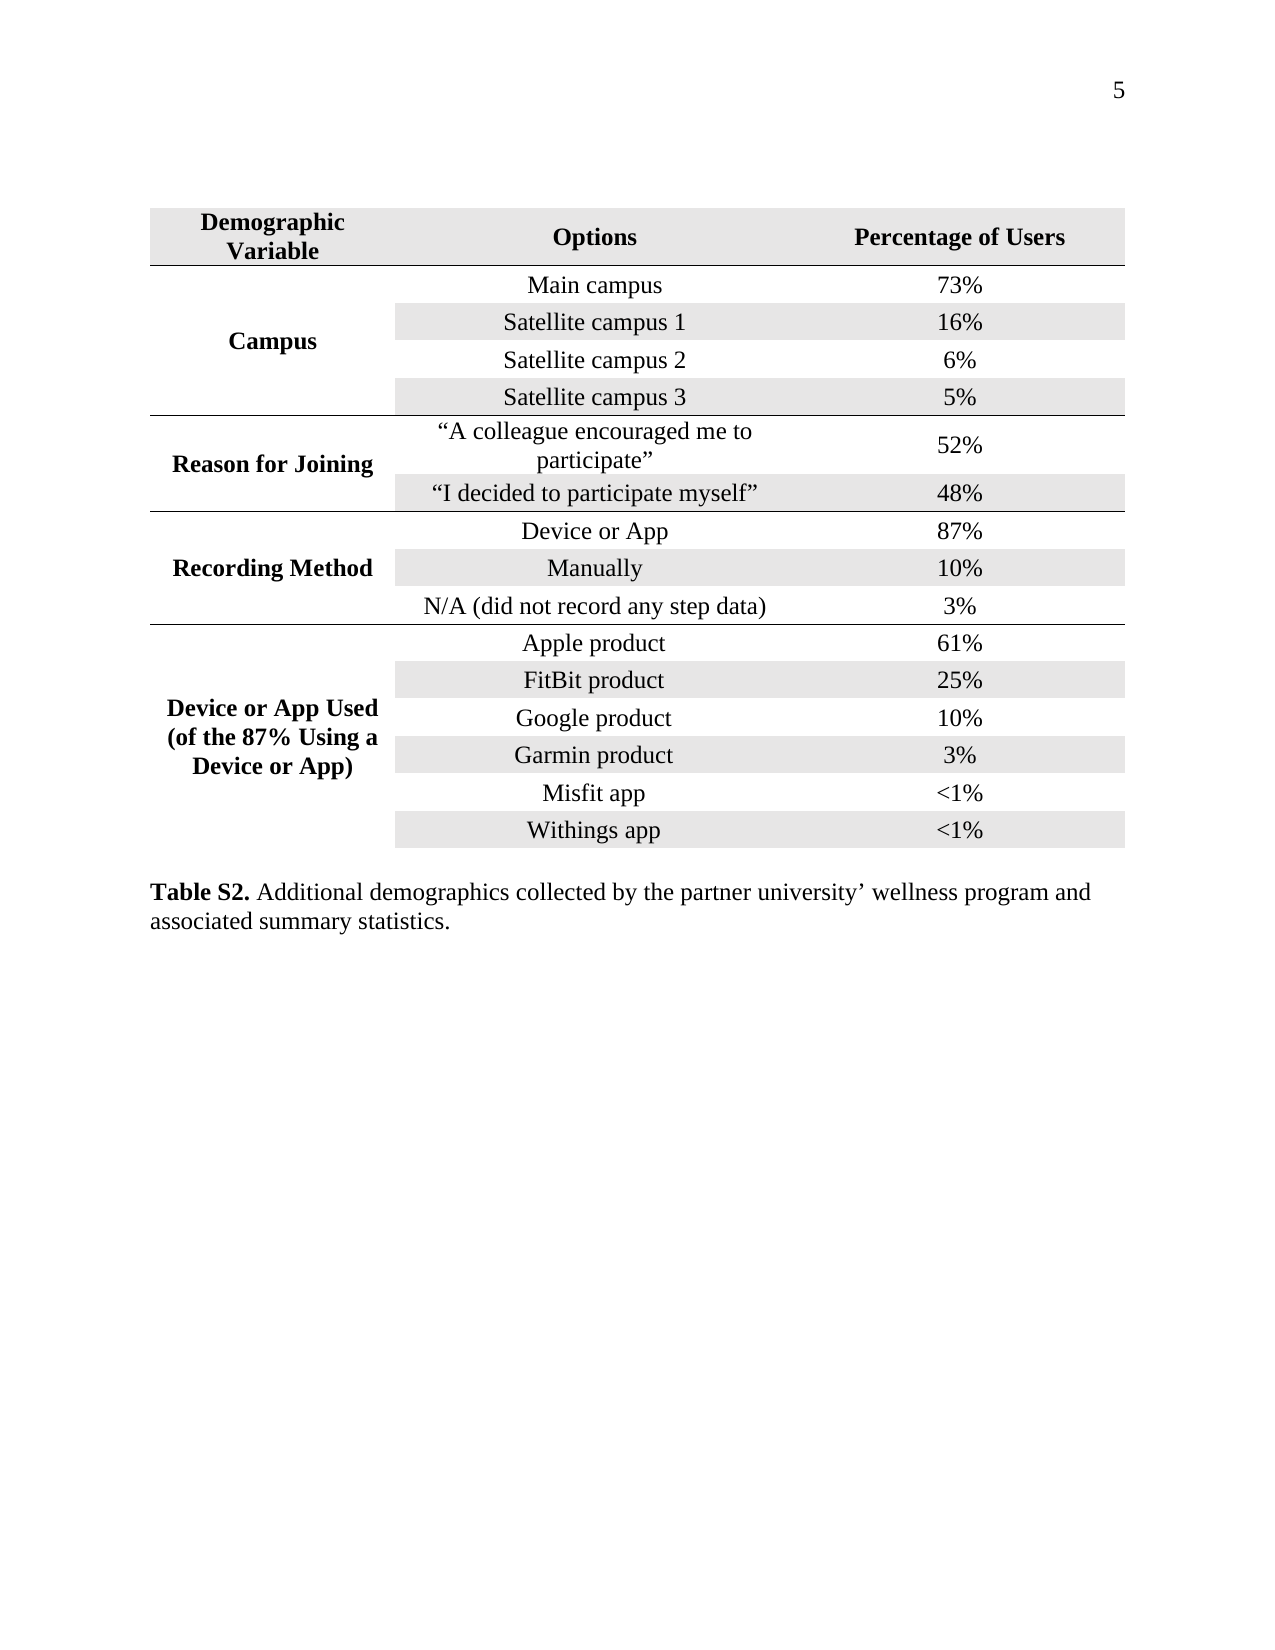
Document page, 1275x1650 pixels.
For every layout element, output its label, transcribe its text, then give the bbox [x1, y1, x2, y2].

table_cell Campus [150, 266, 395, 415]
table_cell <1% [794, 774, 1125, 811]
table_cell N/A (did not record any step data) [395, 586, 794, 623]
table_cell Satellite campus 2 [395, 340, 794, 377]
table_cell Reason for Joining [150, 416, 395, 511]
table_cell Withings app [395, 811, 794, 848]
table_cell 3% [794, 586, 1125, 623]
table_cell Satellite campus 3 [395, 378, 794, 415]
table_cell Main campus [395, 266, 794, 302]
table_cell 10% [794, 549, 1125, 586]
table_cell Device or App [395, 512, 794, 548]
table_cell 48% [794, 474, 1125, 511]
table_cell 6% [794, 340, 1125, 377]
text Table S2. Additional demographics collected by the partner university’ wellness program and associated summary statistics. [150, 877, 1125, 935]
table_cell “A colleague encouraged me to participate” [395, 416, 794, 473]
table_cell 3% [794, 736, 1125, 773]
table_cell <1% [794, 811, 1125, 848]
table_cell Apple product [395, 625, 794, 661]
table_cell 10% [794, 699, 1125, 736]
table_cell Manually [395, 549, 794, 586]
table_header Percentage of Users [794, 208, 1125, 265]
table_cell Device or App Used (of the 87% Using a Device or App) [150, 625, 395, 848]
table_cell 87% [794, 512, 1125, 548]
table_cell Satellite campus 1 [395, 303, 794, 340]
table_cell Recording Method [150, 512, 395, 623]
table_cell FitBit product [395, 661, 794, 698]
table_cell 52% [794, 416, 1125, 473]
table_cell 73% [794, 266, 1125, 302]
table_cell 16% [794, 303, 1125, 340]
table_cell 25% [794, 661, 1125, 698]
table_cell “I decided to participate myself” [395, 474, 794, 511]
table_cell 5% [794, 378, 1125, 415]
table_cell 61% [794, 625, 1125, 661]
table_cell Google product [395, 699, 794, 736]
table_cell Misfit app [395, 774, 794, 811]
table_cell Garmin product [395, 736, 794, 773]
table_header Options [395, 208, 794, 265]
table_header Demographic Variable [150, 208, 395, 265]
